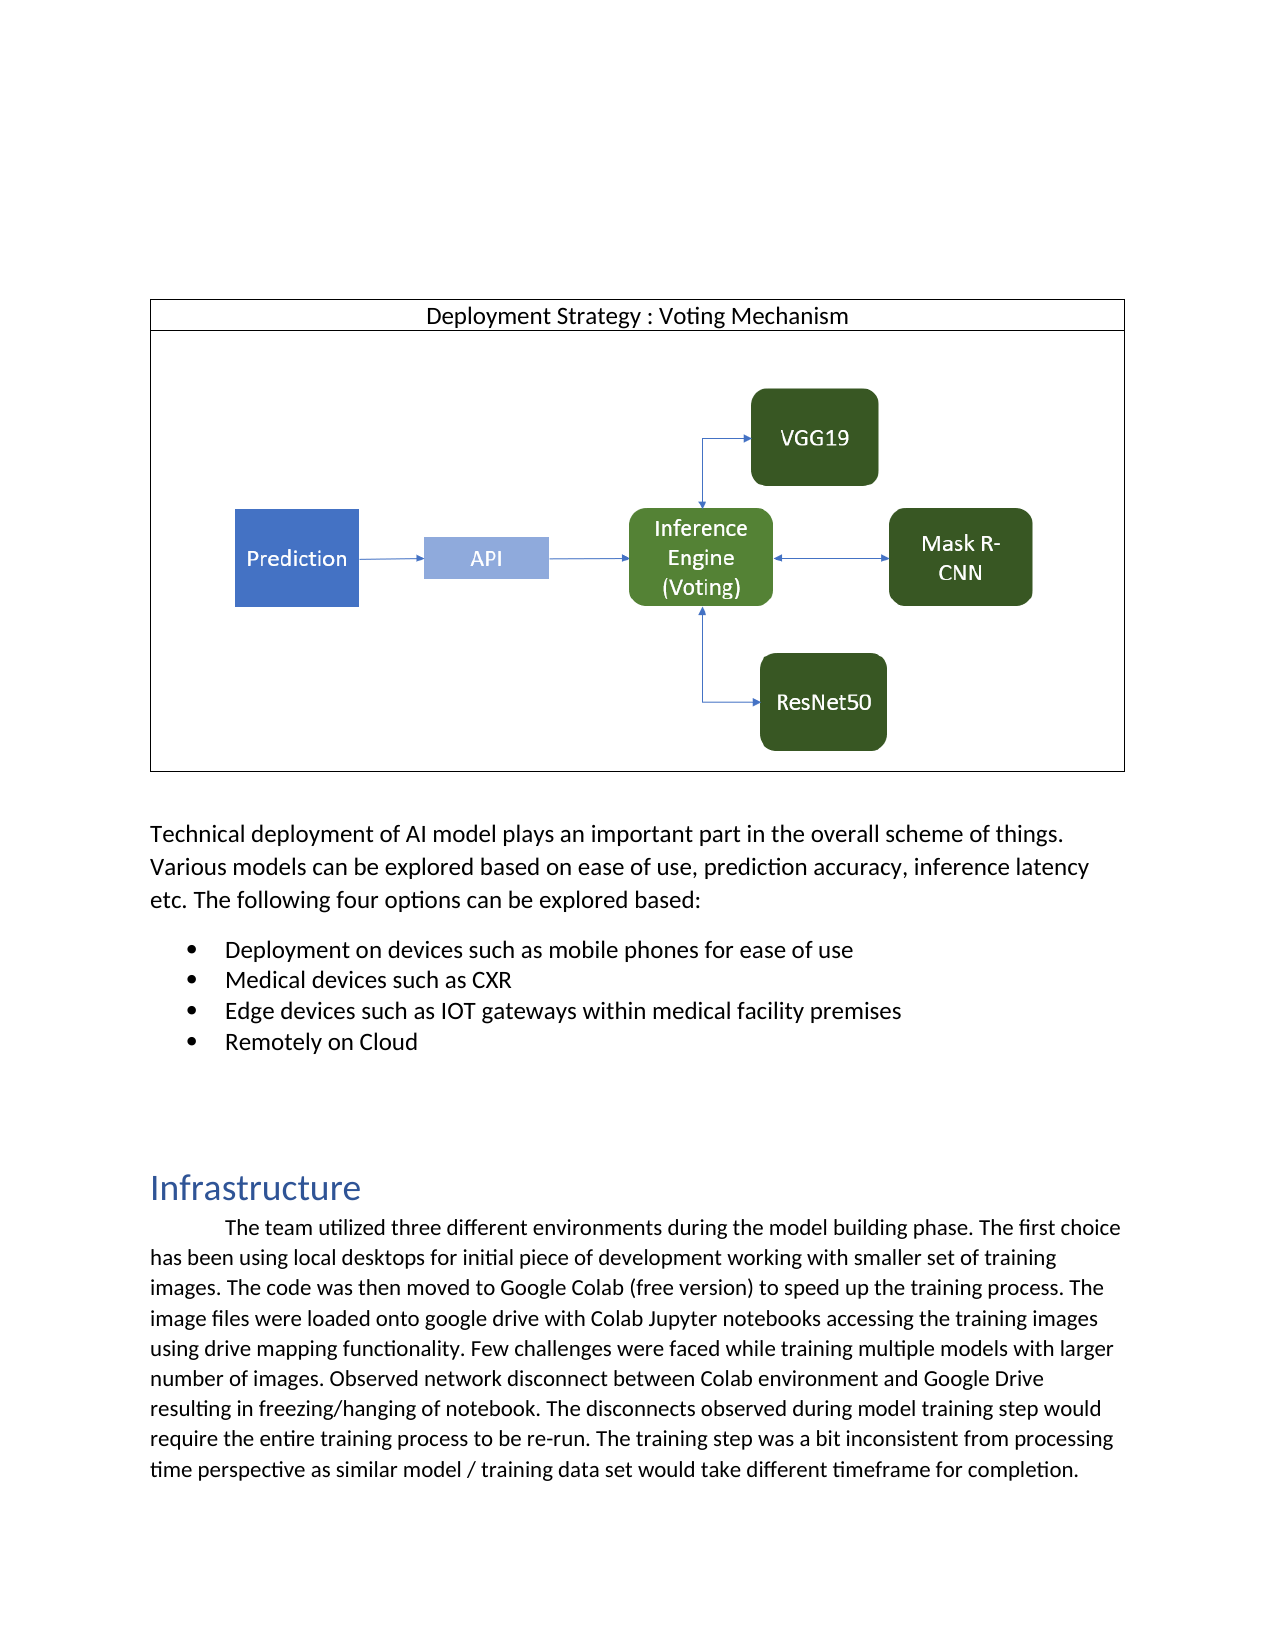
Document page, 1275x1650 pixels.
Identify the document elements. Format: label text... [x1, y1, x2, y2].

table_header Deployment Strategy : Voting Mechanism [151, 300, 1124, 330]
subtitle Infrastructure [150, 1164, 1125, 1209]
list Medical devices such as CXR [187, 964, 1125, 995]
list Remotely on Cloud [187, 1026, 1125, 1056]
text Technical deployment of AI model plays an important part in the overall scheme of things. Various models can be explored based on ease of use, prediction accuracy, inference latency etc. The following four options can be explored based: [150, 819, 1125, 915]
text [150, 1213, 1125, 1483]
list Deployment on devices such as mobile phones for ease of use [187, 934, 1125, 964]
table_cell [151, 331, 205, 771]
table_cell [1070, 331, 1124, 771]
picture [205, 331, 1070, 771]
list Edge devices such as IOT gateways within medical facility premises [187, 995, 1125, 1026]
